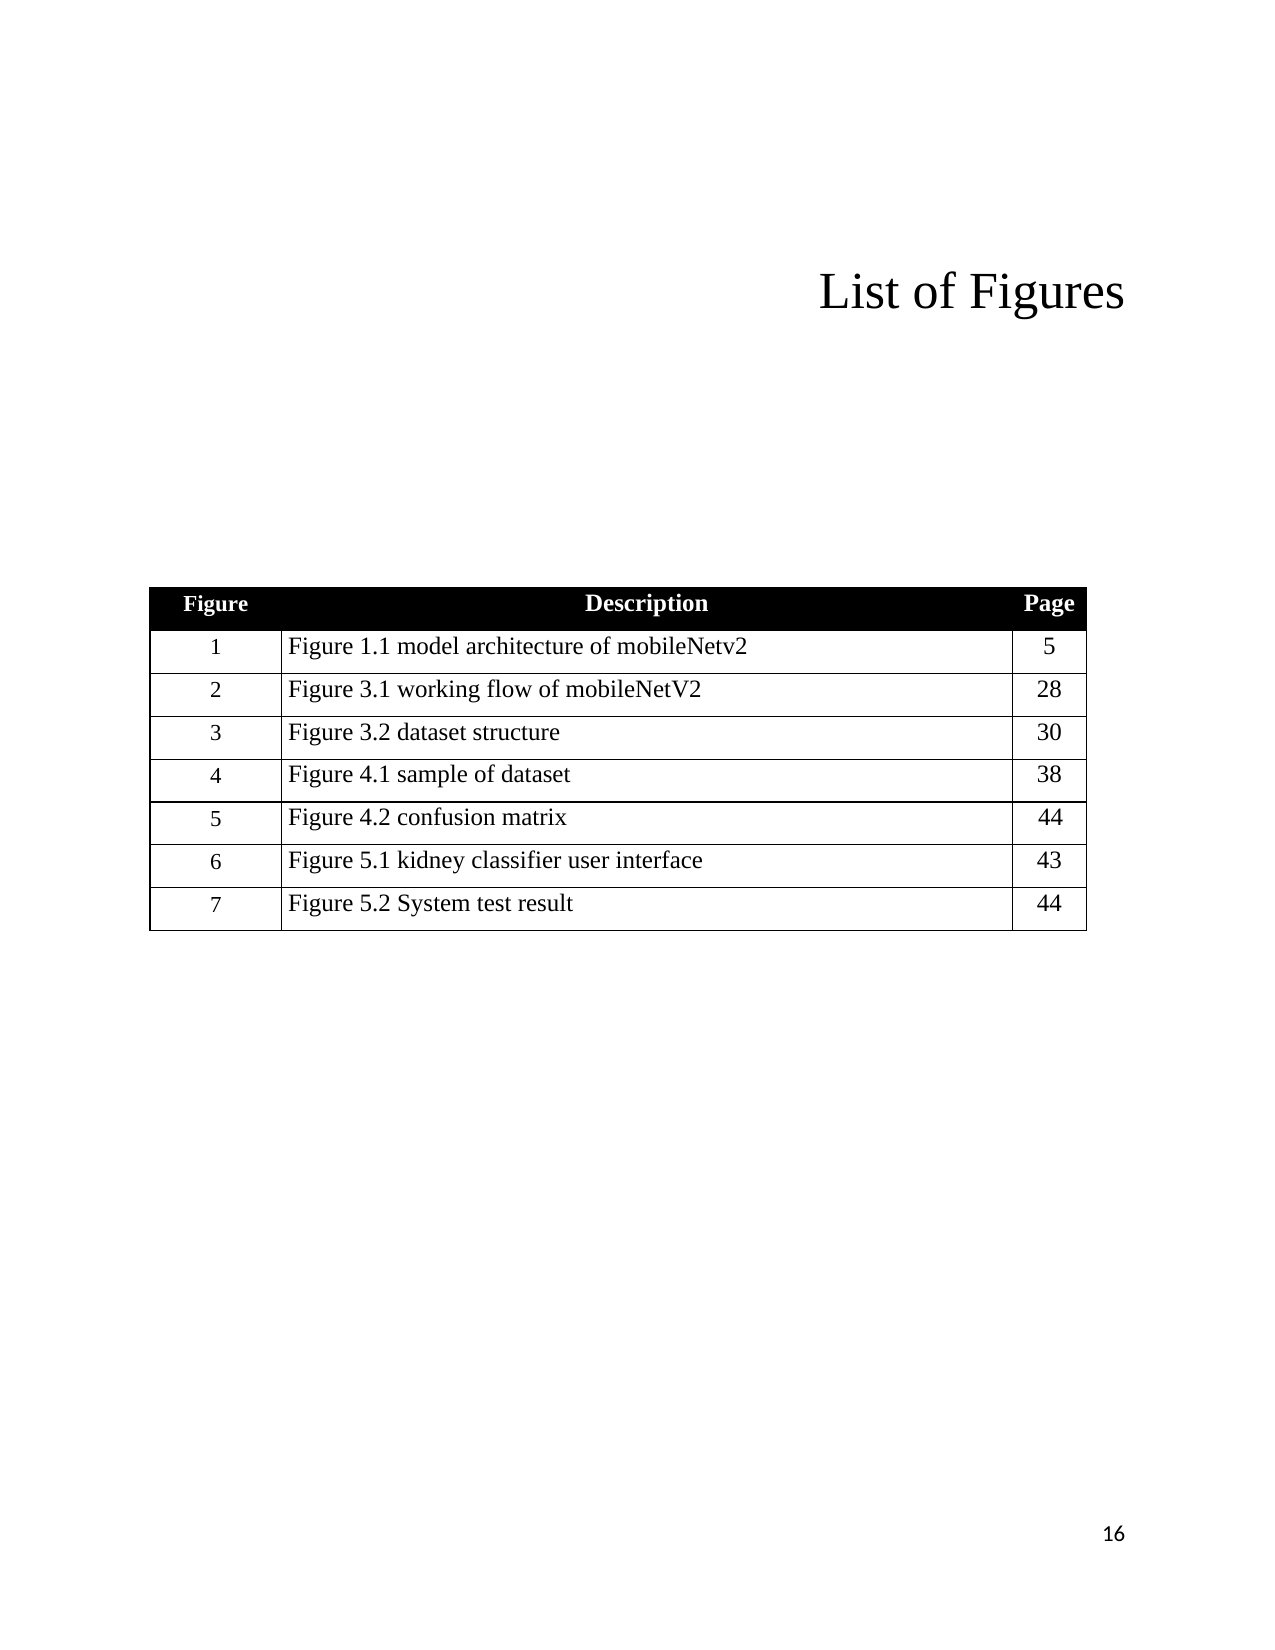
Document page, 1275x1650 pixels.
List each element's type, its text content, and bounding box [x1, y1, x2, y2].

table_header Figure [151, 588, 281, 630]
table_cell Figure 3.1 working flow of mobileNetV2 [282, 674, 1012, 716]
table_cell 38 [1013, 760, 1086, 801]
table_header Description [282, 588, 1012, 630]
table_cell 4 [151, 760, 281, 801]
table_cell 5 [1013, 631, 1086, 673]
table_header Page [1013, 588, 1086, 630]
table_cell 1 [151, 631, 281, 673]
table_cell 5 [151, 803, 281, 844]
table_cell 7 [151, 888, 281, 930]
table_cell 43 [1013, 845, 1086, 887]
table_cell Figure 4.1 sample of dataset [282, 760, 1012, 801]
table_cell 28 [1013, 674, 1086, 716]
table_cell Figure 5.1 kidney classifier user interface [282, 845, 1012, 887]
table_cell Figure 1.1 model architecture of mobileNetv2 [282, 631, 1012, 673]
table_cell Figure 5.2 System test result [282, 888, 1012, 930]
table_cell Figure 4.2 confusion matrix [282, 803, 1012, 844]
table_cell Figure 3.2 dataset structure [282, 717, 1012, 758]
table_cell 44 [1013, 803, 1086, 844]
table_cell 6 [151, 845, 281, 887]
text List of Figures [150, 260, 1125, 320]
table_cell 30 [1013, 717, 1086, 758]
table_cell 2 [151, 674, 281, 716]
table_cell 3 [151, 717, 281, 758]
table_cell 44 [1013, 888, 1086, 930]
